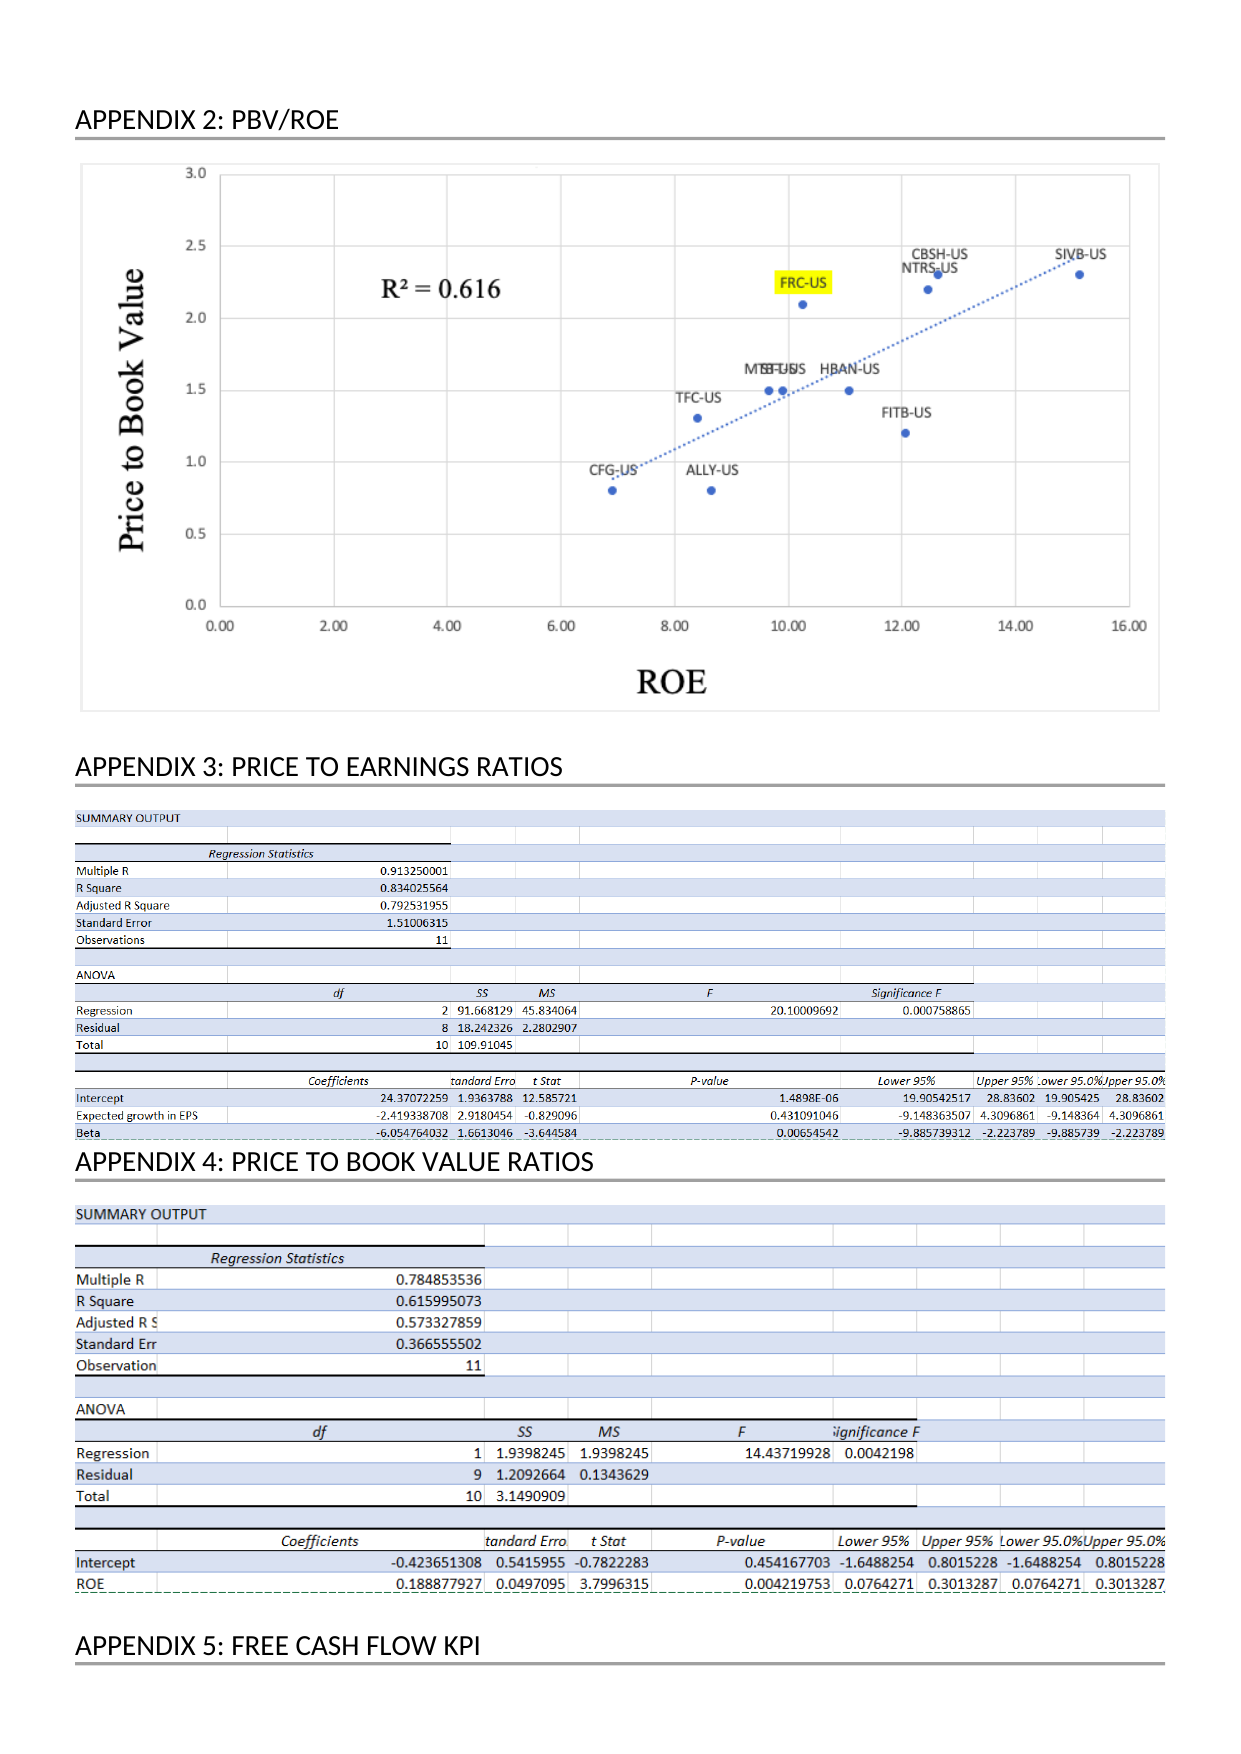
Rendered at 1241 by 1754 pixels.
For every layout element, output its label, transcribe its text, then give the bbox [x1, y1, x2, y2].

text APPENDIX 5: FREE CASH FLOW KPI [75, 1627, 1165, 1662]
text APPENDIX 3: PRICE TO EARNINGS RATIOS [75, 748, 1165, 783]
text APPENDIX 2: PBV/ROE [75, 101, 1165, 136]
picture [75, 810, 1166, 1140]
picture [83, 165, 1158, 710]
picture [75, 1205, 1166, 1593]
text APPENDIX 4: PRICE TO BOOK VALUE RATIOS [75, 1143, 1165, 1178]
